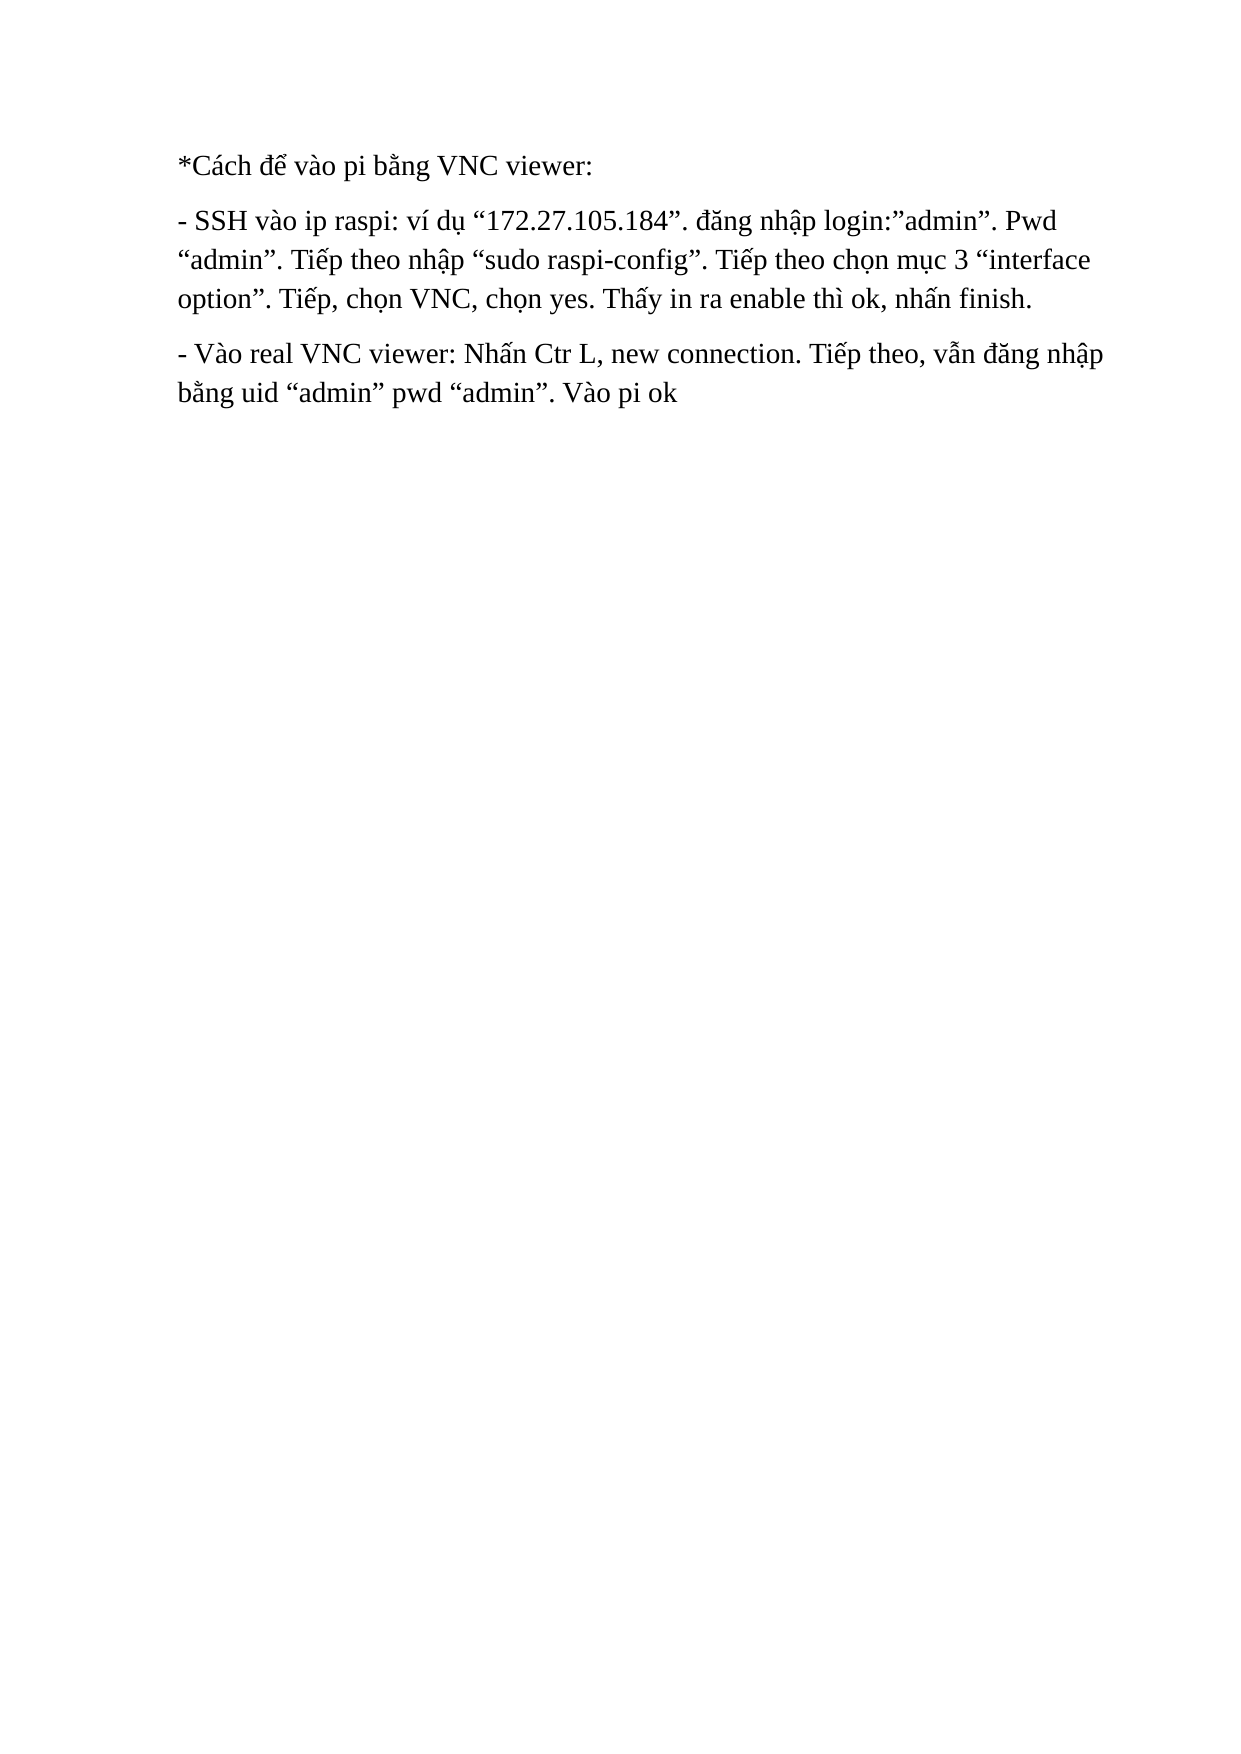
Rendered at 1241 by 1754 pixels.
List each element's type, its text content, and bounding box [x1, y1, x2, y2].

text - SSH vào ip raspi: ví dụ “172.27.105.184”. đăng nhập login:”admin”. Pwd “admin”. Tiếp theo nhập “sudo raspi-config”. Tiếp theo chọn mục 3 “interface option”. Tiếp, chọn VNC, chọn yes. Thấy in ra enable thì ok, nhấn finish. [177, 203, 1122, 314]
text - Vào real VNC viewer: Nhấn Ctr L, new connection. Tiếp theo, vẫn đăng nhập bằng uid “admin” pwd “admin”. Vào pi ok [177, 336, 1122, 409]
text *Cách để vào pi bằng VNC viewer: [177, 148, 1122, 181]
